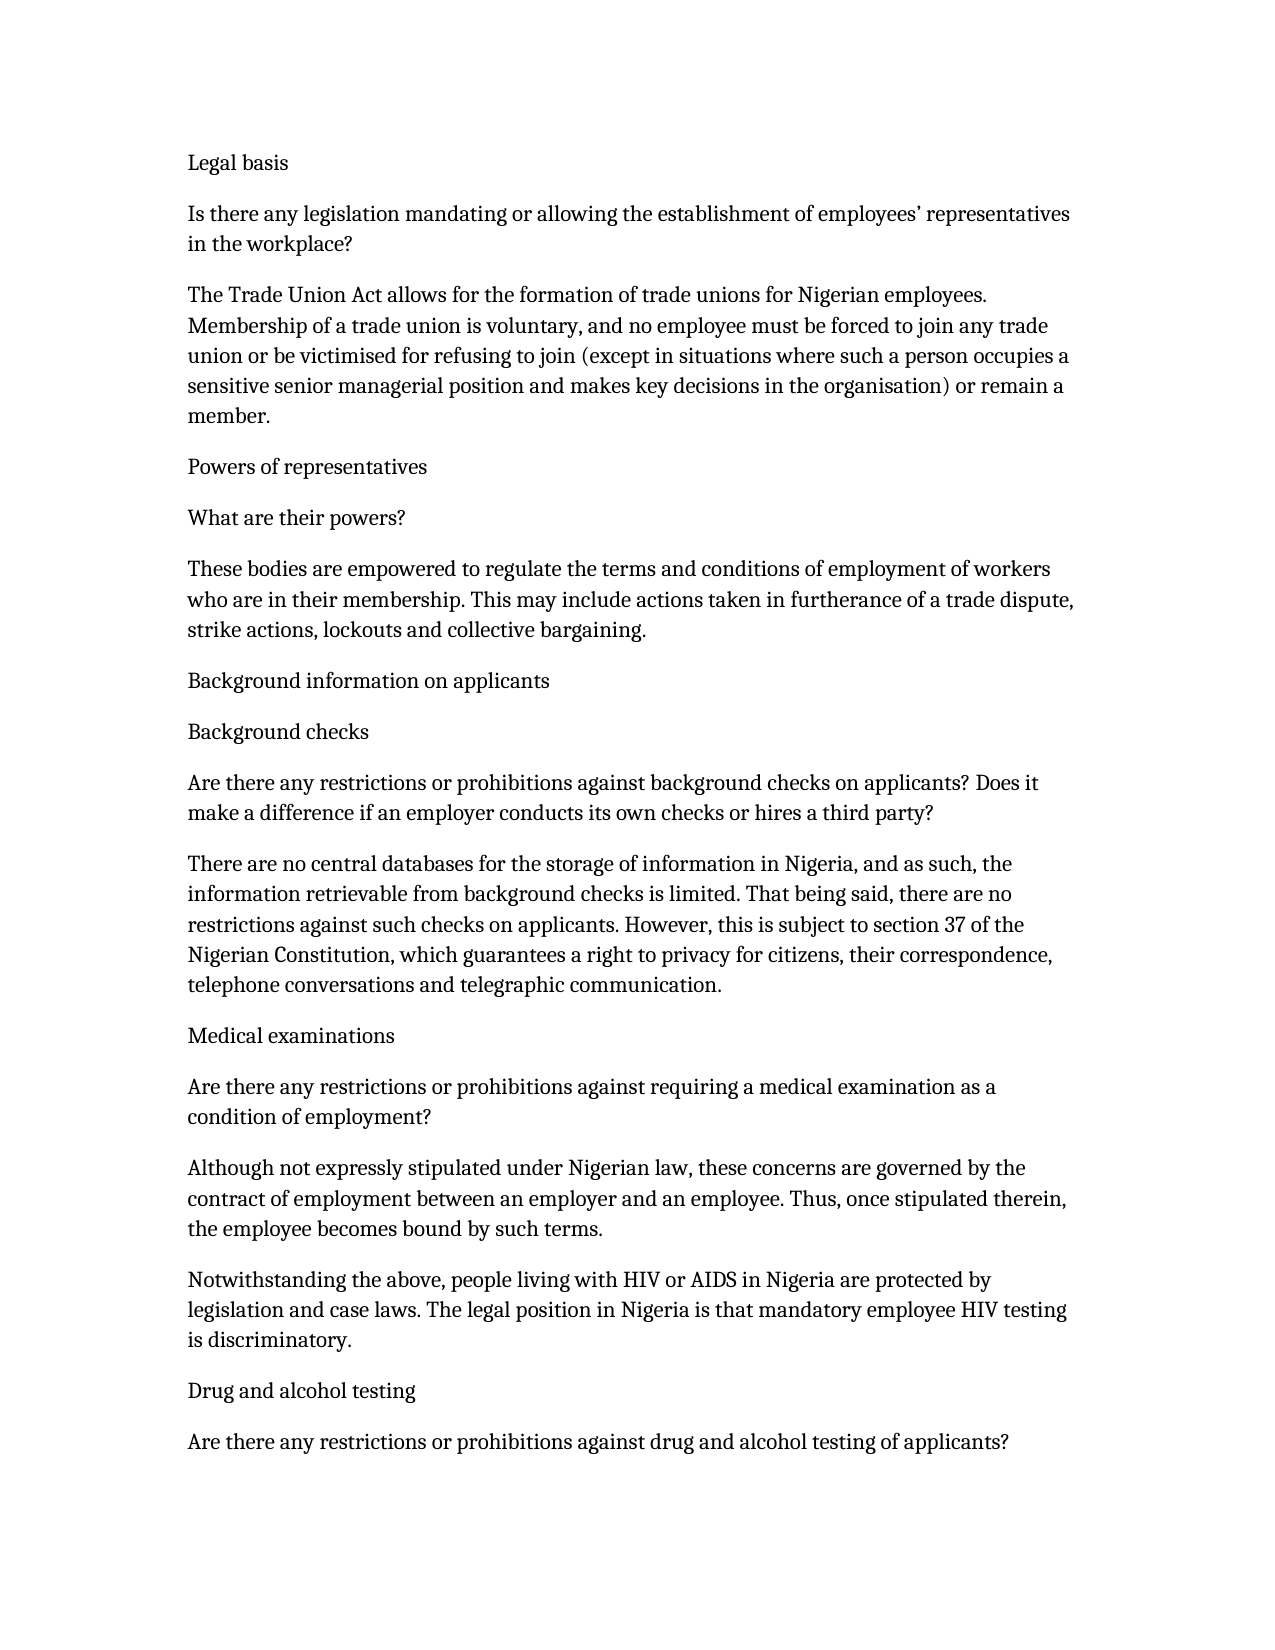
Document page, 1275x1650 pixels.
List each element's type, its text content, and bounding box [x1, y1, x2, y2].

text Are there any restrictions or prohibitions against background checks on applicants? Does it make a difference if an employer conducts its own checks or hires a third party? [187, 770, 1087, 826]
text The Trade Union Act allows for the formation of trade unions for Nigerian employees. Membership of a trade union is voluntary, and no employee must be forced to join any trade union or be victimised for refusing to join (except in situations where such a person occupies a sensitive senior managerial position and makes key decisions in the organisation) or remain a member. [187, 282, 1087, 429]
text Powers of representatives [187, 454, 1087, 481]
text There are no central databases for the storage of information in Nigeria, and as such, the information retrievable from background checks is limited. That being said, there are no restrictions against such checks on applicants. However, this is subject to section 37 of the Nigerian Constitution, which guarantees a right to privacy for citizens, their correspondence, telephone conversations and telegraphic communication. [187, 851, 1087, 998]
text Background information on applicants [187, 668, 1087, 694]
text These bodies are empowered to regulate the terms and conditions of employment of workers who are in their membership. This may include actions taken in furtherance of a trade dispute, strike actions, lockouts and collective bargaining. [187, 556, 1087, 643]
text Are there any restrictions or prohibitions against drug and alcohol testing of applicants? [187, 1429, 1087, 1456]
text Background checks [187, 719, 1087, 745]
text Medical examinations [187, 1023, 1087, 1049]
text Notwithstanding the above, people living with HIV or AIDS in Nigeria are protected by legislation and case laws. The legal position in Nigeria is that mandatory employee HIV testing is discriminatory. [187, 1267, 1087, 1353]
text Is there any legislation mandating or allowing the establishment of employees’ representatives in the workplace? [187, 201, 1087, 258]
text Legal basis [187, 150, 1087, 176]
text Drug and alcohol testing [187, 1378, 1087, 1404]
text Although not expressly stipulated under Nigerian law, these concerns are governed by the contract of employment between an employer and an employee. Thus, once stipulated therein, the employee becomes bound by such terms. [187, 1155, 1087, 1242]
text What are their powers? [187, 505, 1087, 532]
text Are there any restrictions or prohibitions against requiring a medical examination as a condition of employment? [187, 1074, 1087, 1131]
